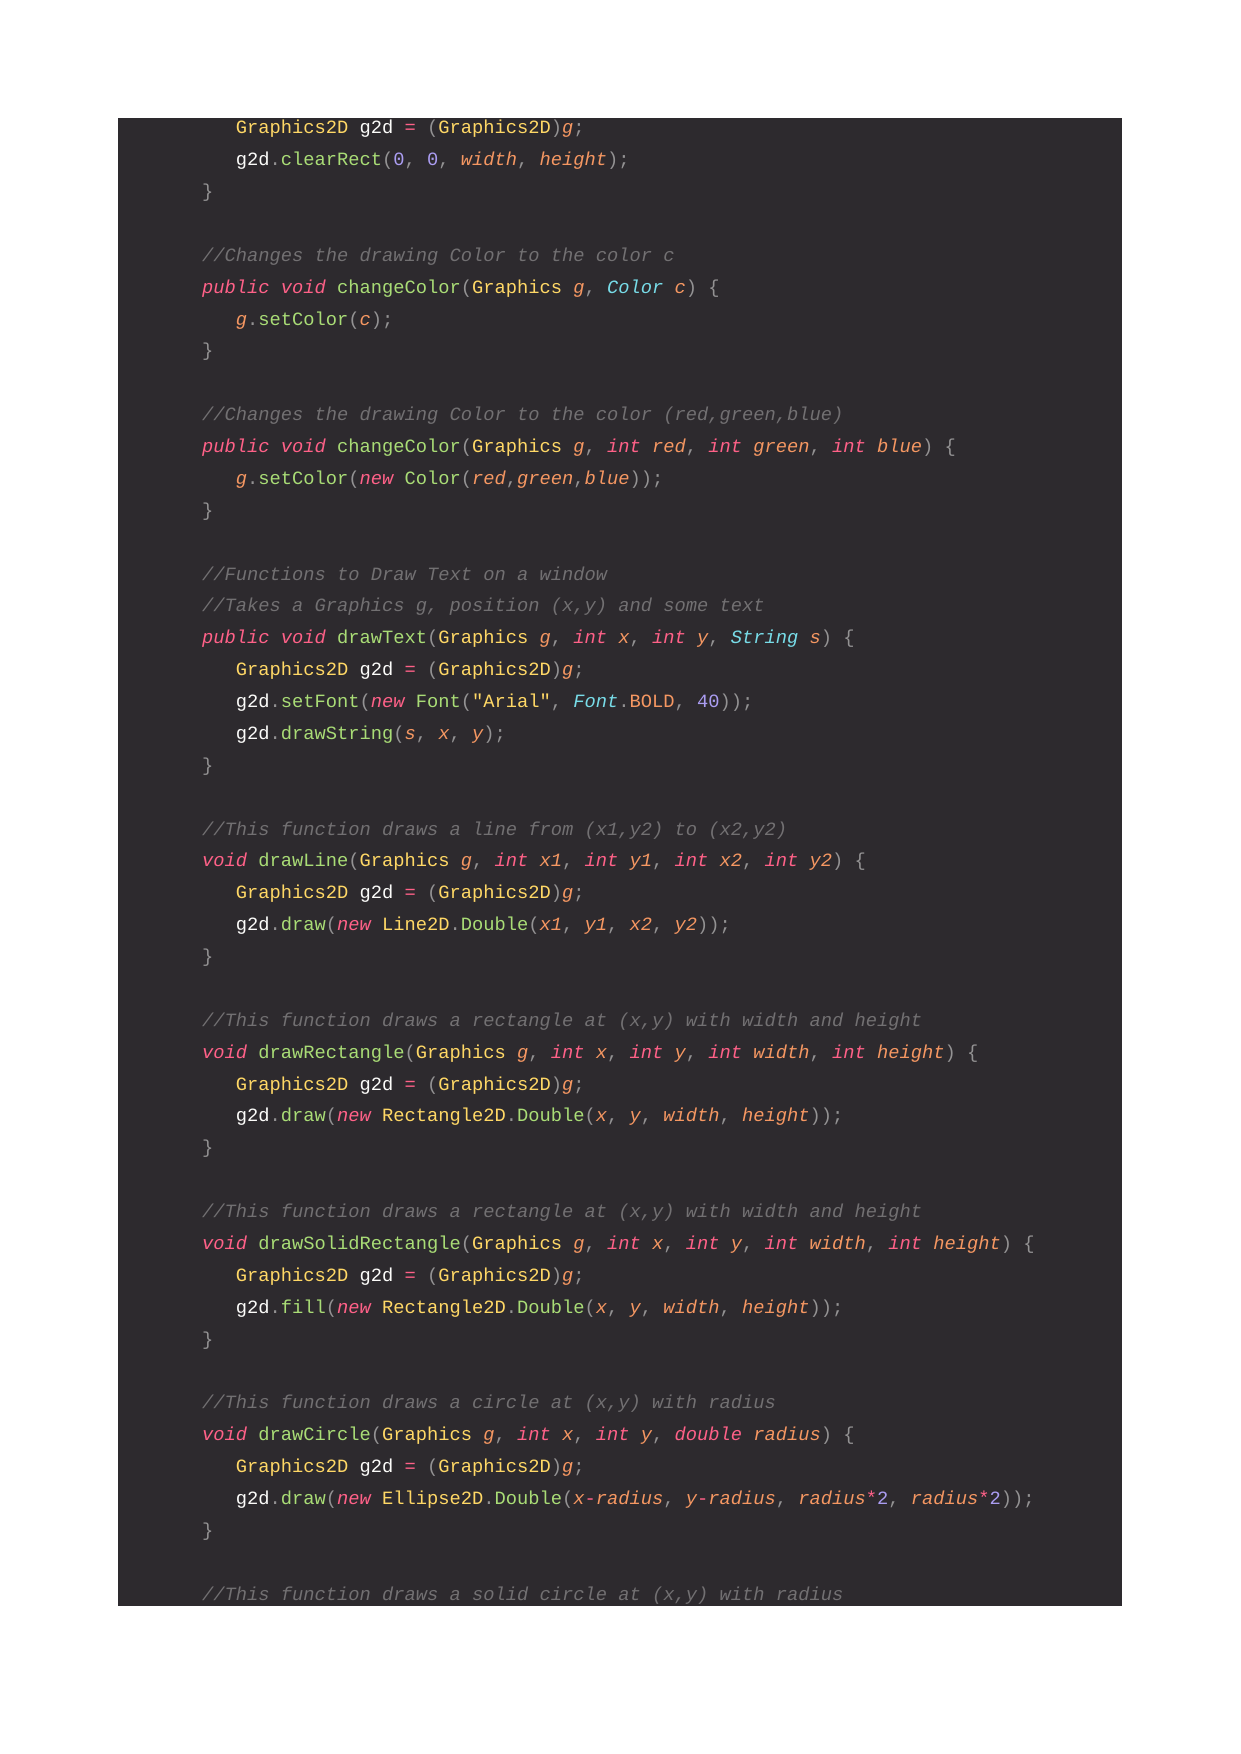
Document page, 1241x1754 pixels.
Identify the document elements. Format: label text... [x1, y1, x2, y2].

text } [118, 501, 1122, 522]
text void drawCircle(Graphics g, int x, int y, double radius) { [118, 1425, 1122, 1446]
text } [118, 341, 1122, 362]
text } [118, 1138, 1122, 1159]
text //This function draws a rectangle at (x,y) with width and height [118, 1011, 1122, 1032]
text g2d.draw(new Line2D.Double(x1, y1, x2, y2)); [118, 915, 1122, 936]
text g2d.fill(new Rectangle2D.Double(x, y, width, height)); [118, 1297, 1122, 1319]
text } [118, 756, 1122, 777]
text void drawRectangle(Graphics g, int x, int y, int width, int height) { [118, 1042, 1122, 1064]
text } [118, 182, 1122, 203]
text void drawSolidRectangle(Graphics g, int x, int y, int width, int height) { [118, 1234, 1122, 1255]
text g2d.clearRect(0, 0, width, height); [118, 150, 1122, 171]
text //This function draws a solid circle at (x,y) with radius [118, 1584, 1122, 1606]
text g.setColor(c); [118, 309, 1122, 331]
text Graphics2D g2d = (Graphics2D)g; [118, 1074, 1122, 1096]
text //Changes the drawing Color to the color (red,green,blue) [118, 405, 1122, 426]
text g2d.setFont(new Font("Arial", Font.BOLD, 40)); [118, 692, 1122, 713]
text g2d.draw(new Rectangle2D.Double(x, y, width, height)); [118, 1106, 1122, 1127]
text //Takes a Graphics g, position (x,y) and some text [118, 596, 1122, 617]
text g2d.draw(new Ellipse2D.Double(x-radius, y-radius, radius*2, radius*2)); [118, 1489, 1122, 1510]
text public void drawText(Graphics g, int x, int y, String s) { [118, 628, 1122, 649]
text g2d.drawString(s, x, y); [118, 724, 1122, 745]
text //Functions to Draw Text on a window [118, 564, 1122, 586]
text //This function draws a circle at (x,y) with radius [118, 1393, 1122, 1414]
text Graphics2D g2d = (Graphics2D)g; [118, 1457, 1122, 1478]
text g.setColor(new Color(red,green,blue)); [118, 469, 1122, 490]
text //This function draws a rectangle at (x,y) with width and height [118, 1202, 1122, 1223]
text Graphics2D g2d = (Graphics2D)g; [118, 660, 1122, 681]
text } [118, 1329, 1122, 1351]
text Graphics2D g2d = (Graphics2D)g; [118, 1266, 1122, 1287]
text Graphics2D g2d = (Graphics2D)g; [118, 883, 1122, 904]
text public void changeColor(Graphics g, Color c) { [118, 277, 1122, 299]
text Graphics2D g2d = (Graphics2D)g; [118, 118, 1122, 139]
text } [118, 947, 1122, 968]
text public void changeColor(Graphics g, int red, int green, int blue) { [118, 437, 1122, 458]
text void drawLine(Graphics g, int x1, int y1, int x2, int y2) { [118, 851, 1122, 872]
text } [118, 1521, 1122, 1542]
text //This function draws a line from (x1,y2) to (x2,y2) [118, 819, 1122, 841]
text //Changes the drawing Color to the color c [118, 246, 1122, 267]
